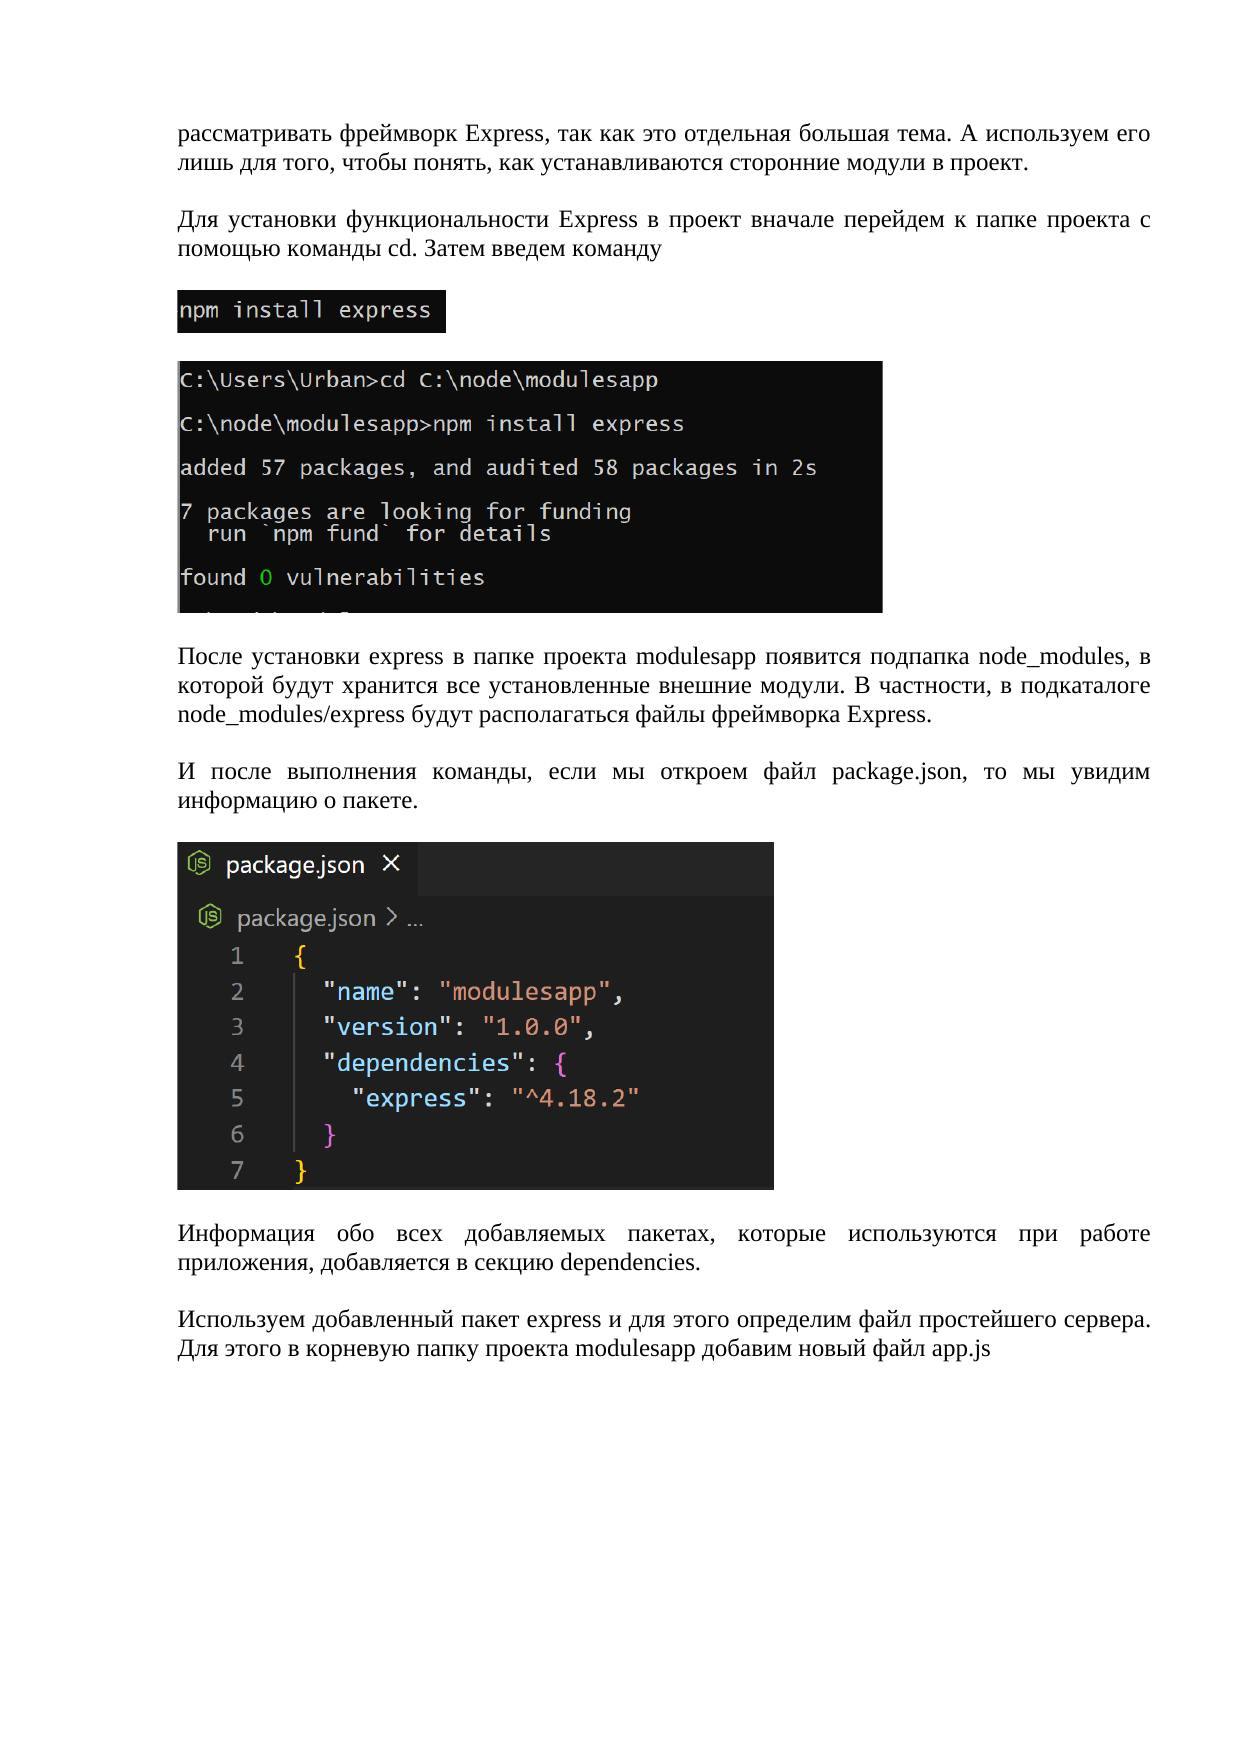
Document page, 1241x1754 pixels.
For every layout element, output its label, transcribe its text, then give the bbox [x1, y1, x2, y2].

picture [177, 290, 446, 333]
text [177, 118, 1152, 176]
picture [177, 842, 774, 1190]
text Используем добавленный пакет express и для этого определим файл простейшего сервера. Для этого в корневую папку проекта modulesapp добавим новый файл app.js [177, 1304, 1152, 1362]
text Для установки функциональности Express в проект вначале перейдем к папке проекта с помощью команды cd. Затем введем команду [177, 204, 1152, 262]
text И после выполнения команды, если мы откроем файл package.json, то мы увидим информацию о пакете. [177, 756, 1152, 814]
text После установки express в папке проекта modulesapp появится подпапка node_modules, в которой будут хранится все установленные внешние модули. В частности, в подкаталоге node_modules/express будут располагаться файлы фреймворка Express. [177, 641, 1152, 727]
text Информация обо всех добавляемых пакетах, которые используются при работе приложения, добавляется в секцию dependencies. [177, 1218, 1152, 1276]
picture [177, 361, 883, 613]
